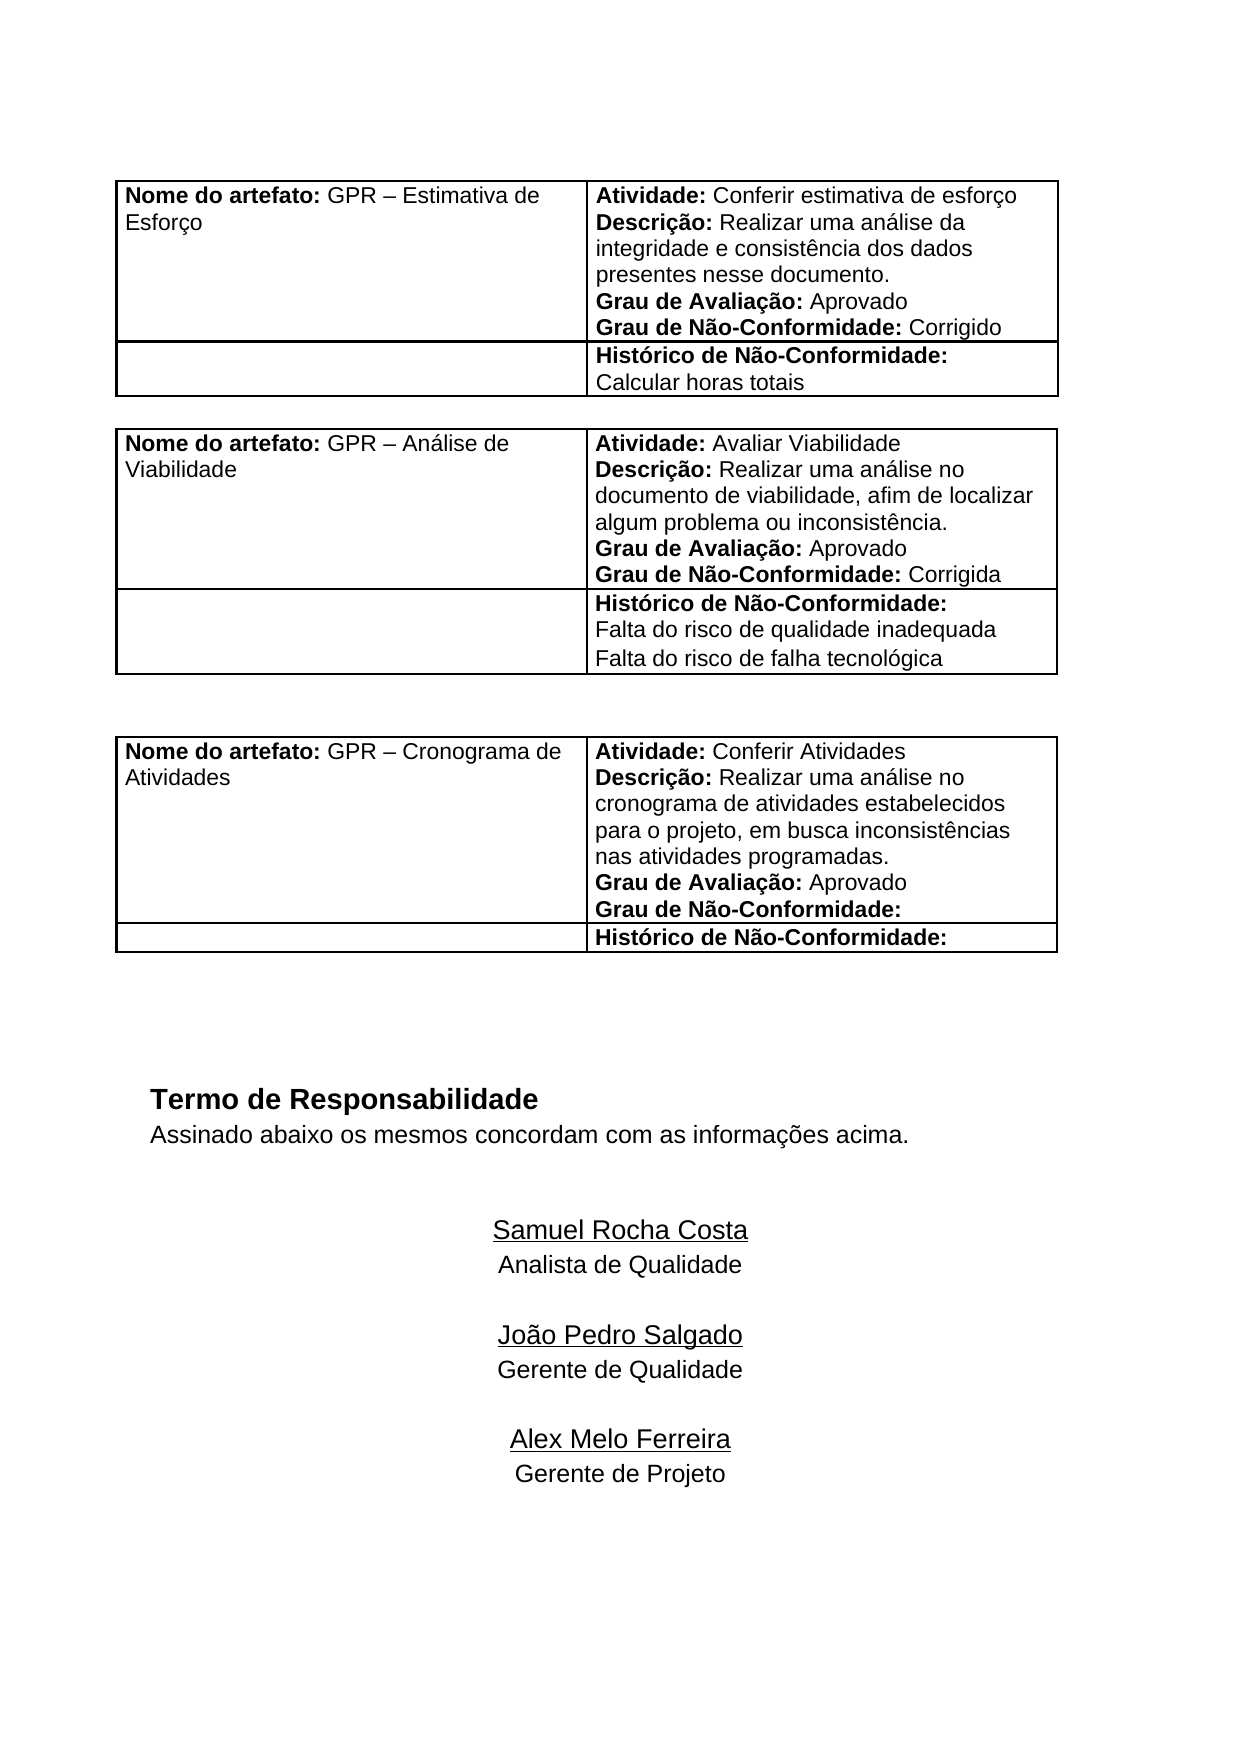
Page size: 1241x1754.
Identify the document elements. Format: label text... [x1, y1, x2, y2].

text João Pedro Salgado [150, 1319, 1090, 1350]
text Termo de Responsabilidade [150, 1082, 1090, 1115]
table_cell Histórico de Não-Conformidade: Falta do risco de qualidade inadequada Falta do risco de falha tecnológica [588, 590, 1056, 673]
text Assinado abaixo os mesmos concordam com as informações acima. [150, 1120, 1090, 1149]
table_header Nome do artefato: GPR – Análise de Viabilidade [118, 430, 586, 588]
table_header Atividade: Avaliar Viabilidade Descrição: Realizar uma análise no documento de viabilidade, afim de localizar algum problema ou inconsistência. Grau de Avaliação: Aprovado Grau de Não-Conformidade: Corrigida [588, 430, 1056, 588]
table_header Nome do artefato: GPR – Cronograma de Atividades [118, 738, 586, 922]
text Alex Melo Ferreira [150, 1423, 1090, 1455]
table_header Nome do artefato: GPR – Estimativa de Esforço [118, 182, 586, 340]
text Gerente de Qualidade [150, 1354, 1090, 1383]
table_cell [118, 924, 586, 951]
table_header Atividade: Conferir estimativa de esforço Descrição: Realizar uma análise da integridade e consistência dos dados presentes nesse documento. Grau de Avaliação: Aprovado Grau de Não-Conformidade: Corrigido [588, 182, 1057, 340]
text Samuel Rocha Costa [150, 1214, 1090, 1245]
table_header Atividade: Conferir Atividades Descrição: Realizar uma análise no cronograma de atividades estabelecidos para o projeto, em busca inconsistências nas atividades programadas. Grau de Avaliação: Aprovado Grau de Não-Conformidade: [588, 738, 1056, 922]
text Gerente de Projeto [150, 1459, 1090, 1488]
table_cell [118, 343, 586, 395]
table_cell Histórico de Não-Conformidade: [588, 924, 1056, 951]
table_cell [118, 590, 586, 673]
text Analista de Qualidade [150, 1250, 1090, 1278]
table_cell Histórico de Não-Conformidade: Calcular horas totais [588, 343, 1057, 395]
